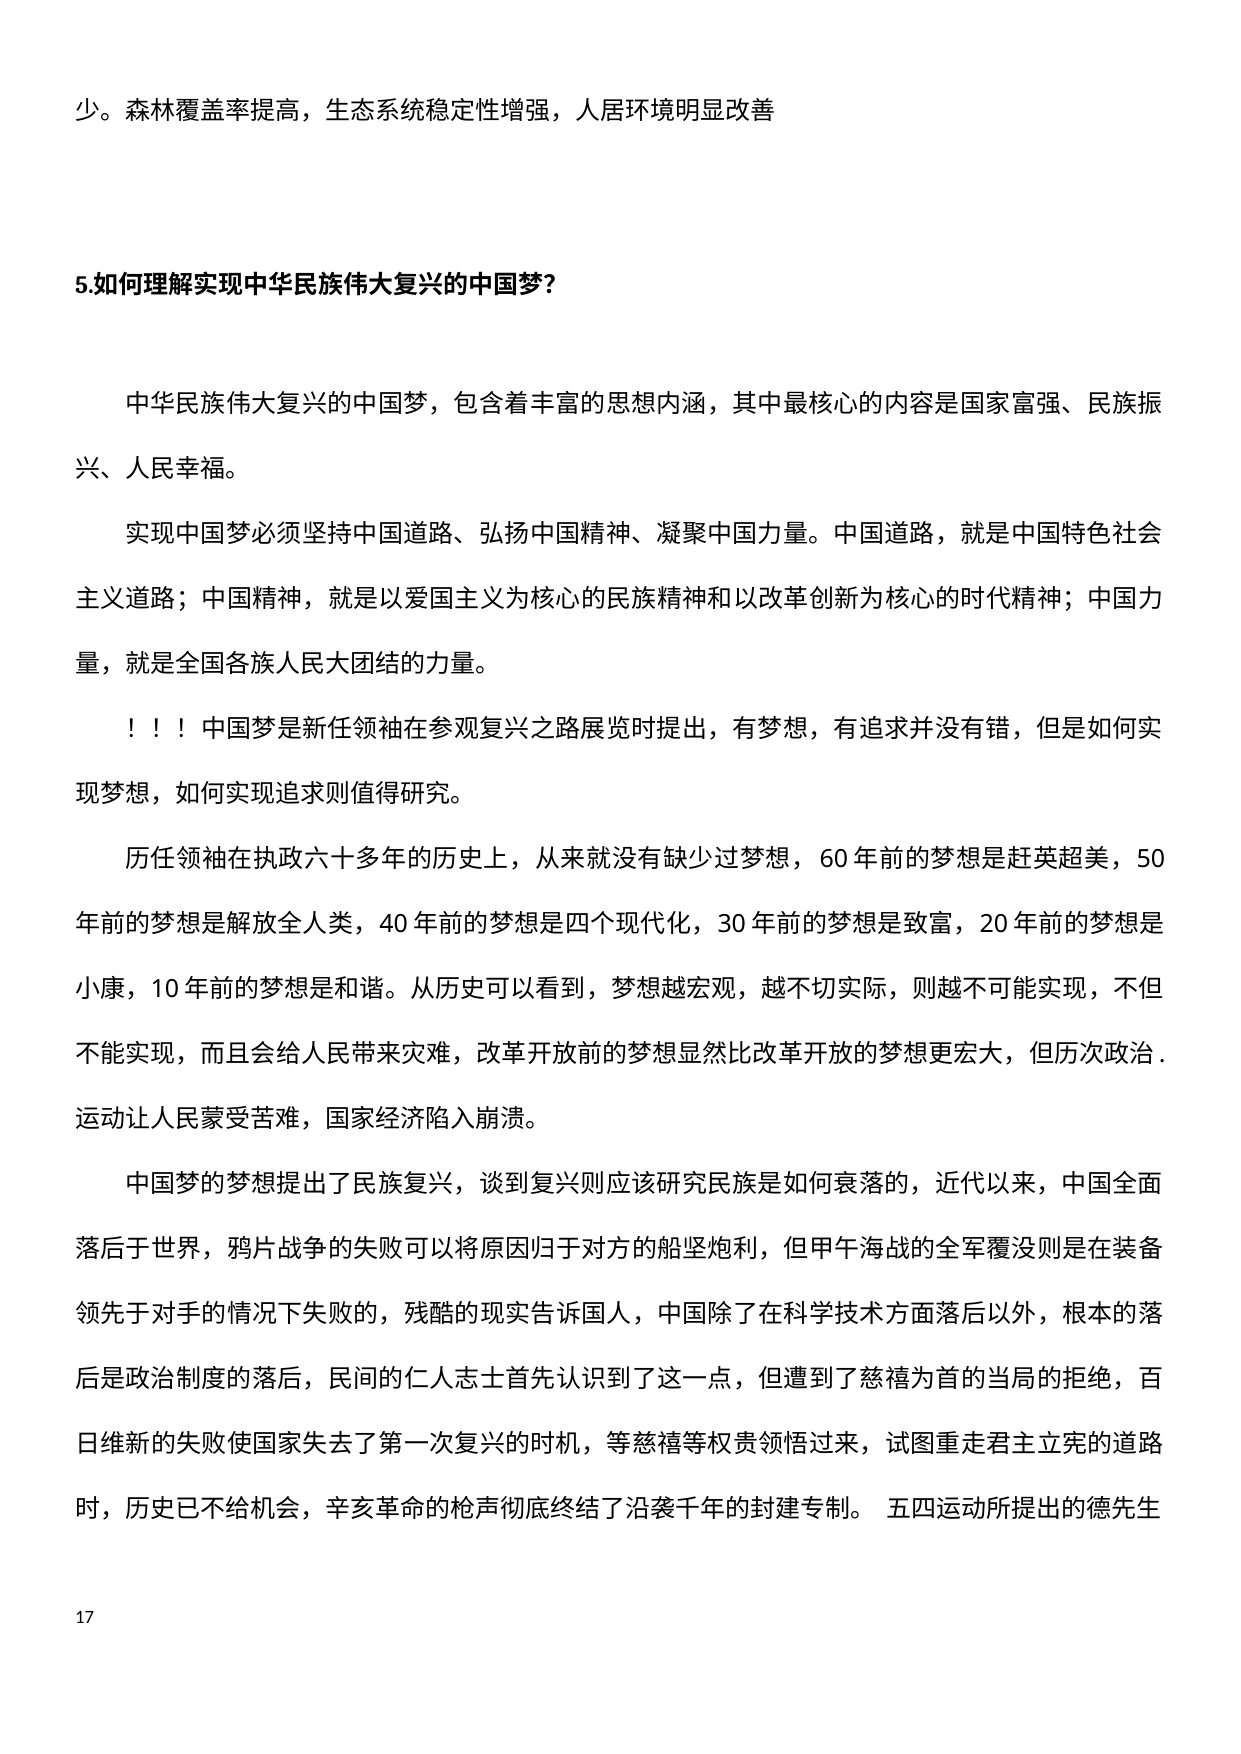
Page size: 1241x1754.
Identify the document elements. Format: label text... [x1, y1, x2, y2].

subtitle 5.如何理解实现中华民族伟大复兴的中国梦？ [75, 250, 1165, 315]
text ！！！中国梦是新任领袖在参观复兴之路展览时提出，有梦想，有追求并没有错，但是如何实现梦想，如何实现追求则值得研究。 [75, 694, 1165, 824]
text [75, 76, 1165, 141]
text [75, 1149, 1165, 1539]
text 实现中国梦必须坚持中国道路、弘扬中国精神、凝聚中国力量。中国道路，就是中国特色社会主义道路；中国精神，就是以爱国主义为核心的民族精神和以改革创新为核心的时代精神；中国力量，就是全国各族人民大团结的力量。 [75, 499, 1165, 694]
text 中华民族伟大复兴的中国梦，包含着丰富的思想内涵，其中最核心的内容是国家富强、民族振兴、人民幸福。 [75, 369, 1165, 499]
text 历任领袖在执政六十多年的历史上，从来就没有缺少过梦想，60年前的梦想是赶英超美，50年前的梦想是解放全人类，40年前的梦想是四个现代化，30年前的梦想是致富，20年前的梦想是小康，10年前的梦想是和谐。从历史可以看到，梦想越宏观，越不切实际，则越不可能实现，不但不能实现，而且会给人民带来灾难，改革开放前的梦想显然比改革开放的梦想更宏大，但历次政治.运动让人民蒙受苦难，国家经济陷入崩溃。 [75, 824, 1165, 1149]
